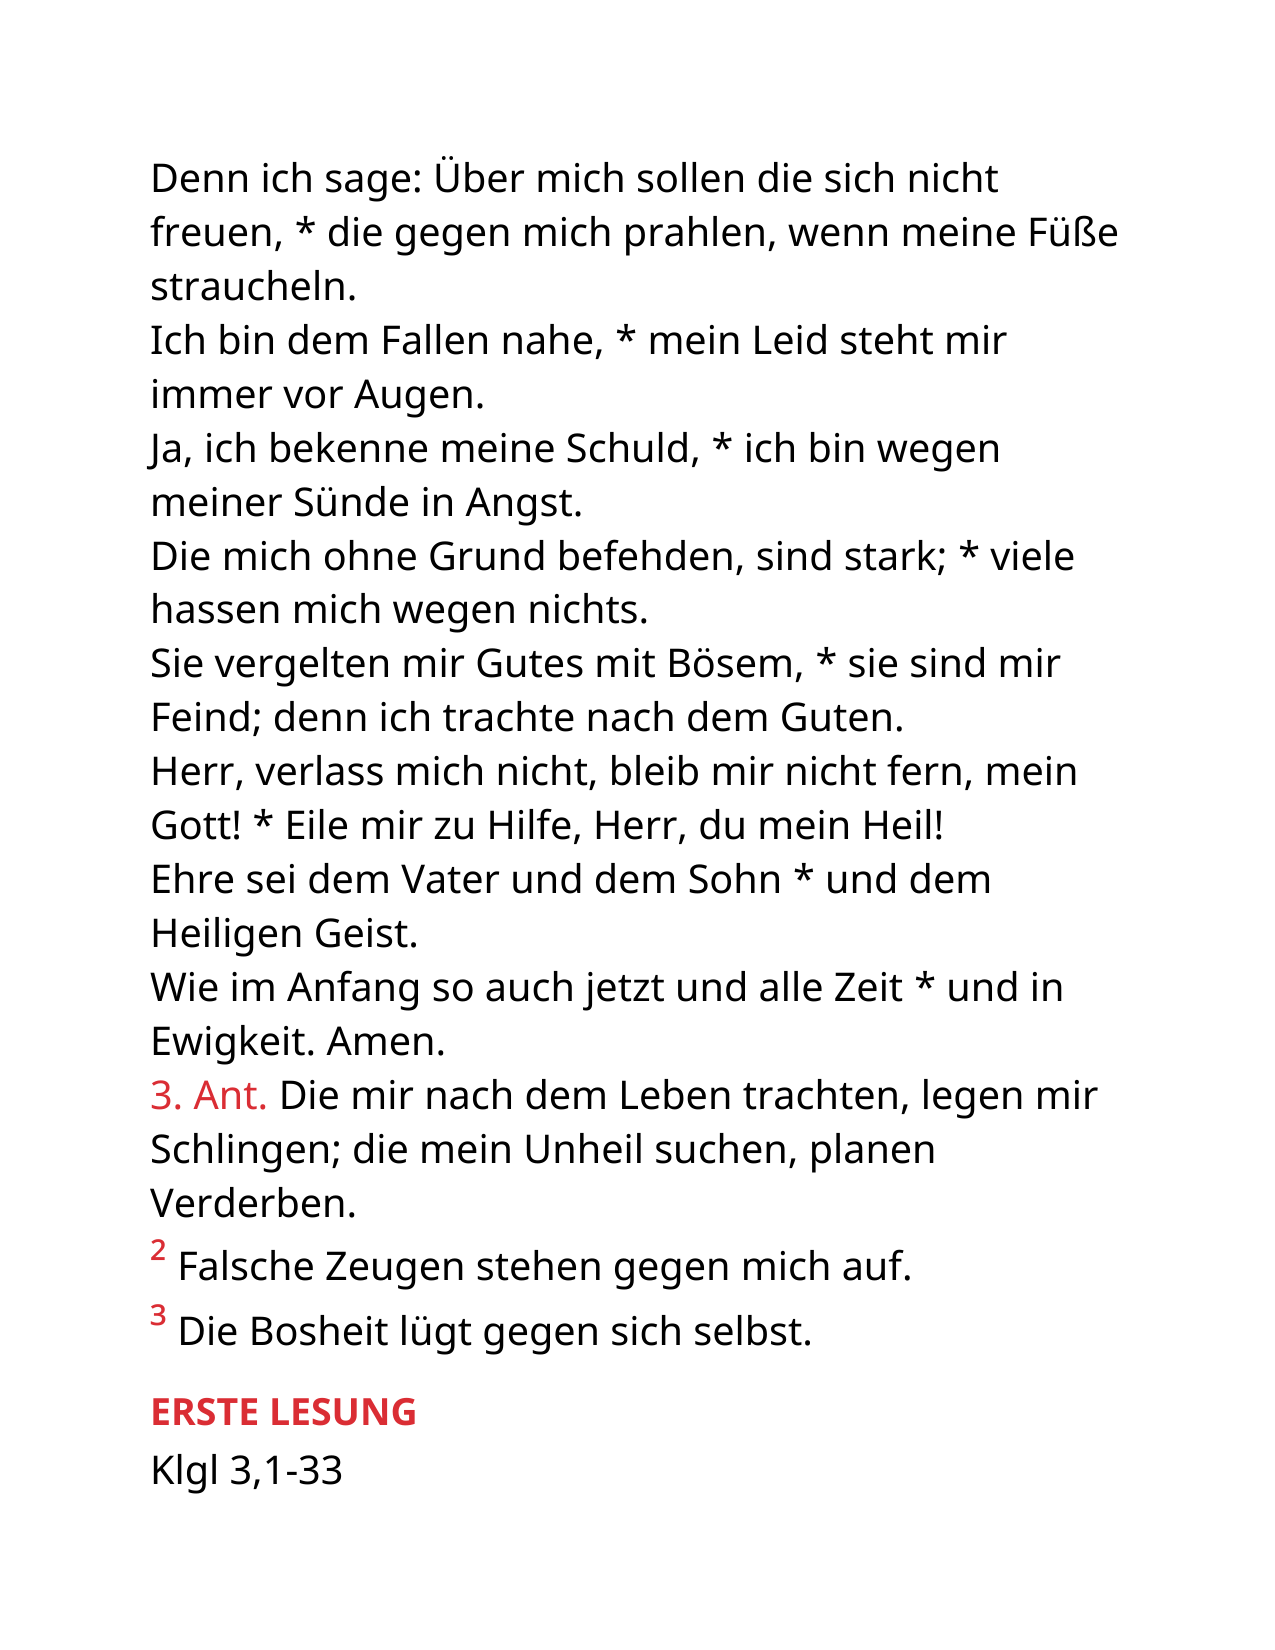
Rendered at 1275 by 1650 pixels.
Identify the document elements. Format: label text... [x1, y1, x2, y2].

text ³ Die Bosheit lügt gegen sich selbst. [150, 1294, 1125, 1360]
text Sie vergelten mir Gutes mit Bösem, * sie sind mir Feind; denn ich trachte nach dem Guten. [150, 636, 1125, 743]
text Ehre sei dem Vater und dem Sohn * und dem Heiligen Geist. [150, 851, 1125, 959]
text ERSTE LESUNG [150, 1385, 1125, 1436]
text Herr, verlass mich nicht, bleib mir nicht fern, mein Gott! * Eile mir zu Hilfe, Herr, du mein Heil! [150, 743, 1125, 851]
text Ja, ich bekenne meine Schuld, * ich bin wegen meiner Sünde in Angst. [150, 420, 1125, 528]
text Klgl 3,1-33 [150, 1442, 1125, 1496]
text Die mich ohne Grund befehden, sind stark; * viele hassen mich wegen nichts. [150, 528, 1125, 636]
text ² Falsche Zeugen stehen gegen mich auf. [150, 1229, 1125, 1294]
text 3. Ant. Die mir nach dem Leben trachten, legen mir Schlingen; die mein Unheil suchen, planen Verderben. [150, 1067, 1125, 1229]
text Ich bin dem Fallen nahe, * mein Leid steht mir immer vor Augen. [150, 312, 1125, 420]
text Wie im Anfang so auch jetzt und alle Zeit * und in Ewigkeit. Amen. [150, 959, 1125, 1067]
text Denn ich sage: Über mich sollen die sich nicht freuen, * die gegen mich prahlen, wenn meine Füße straucheln. [150, 150, 1125, 312]
